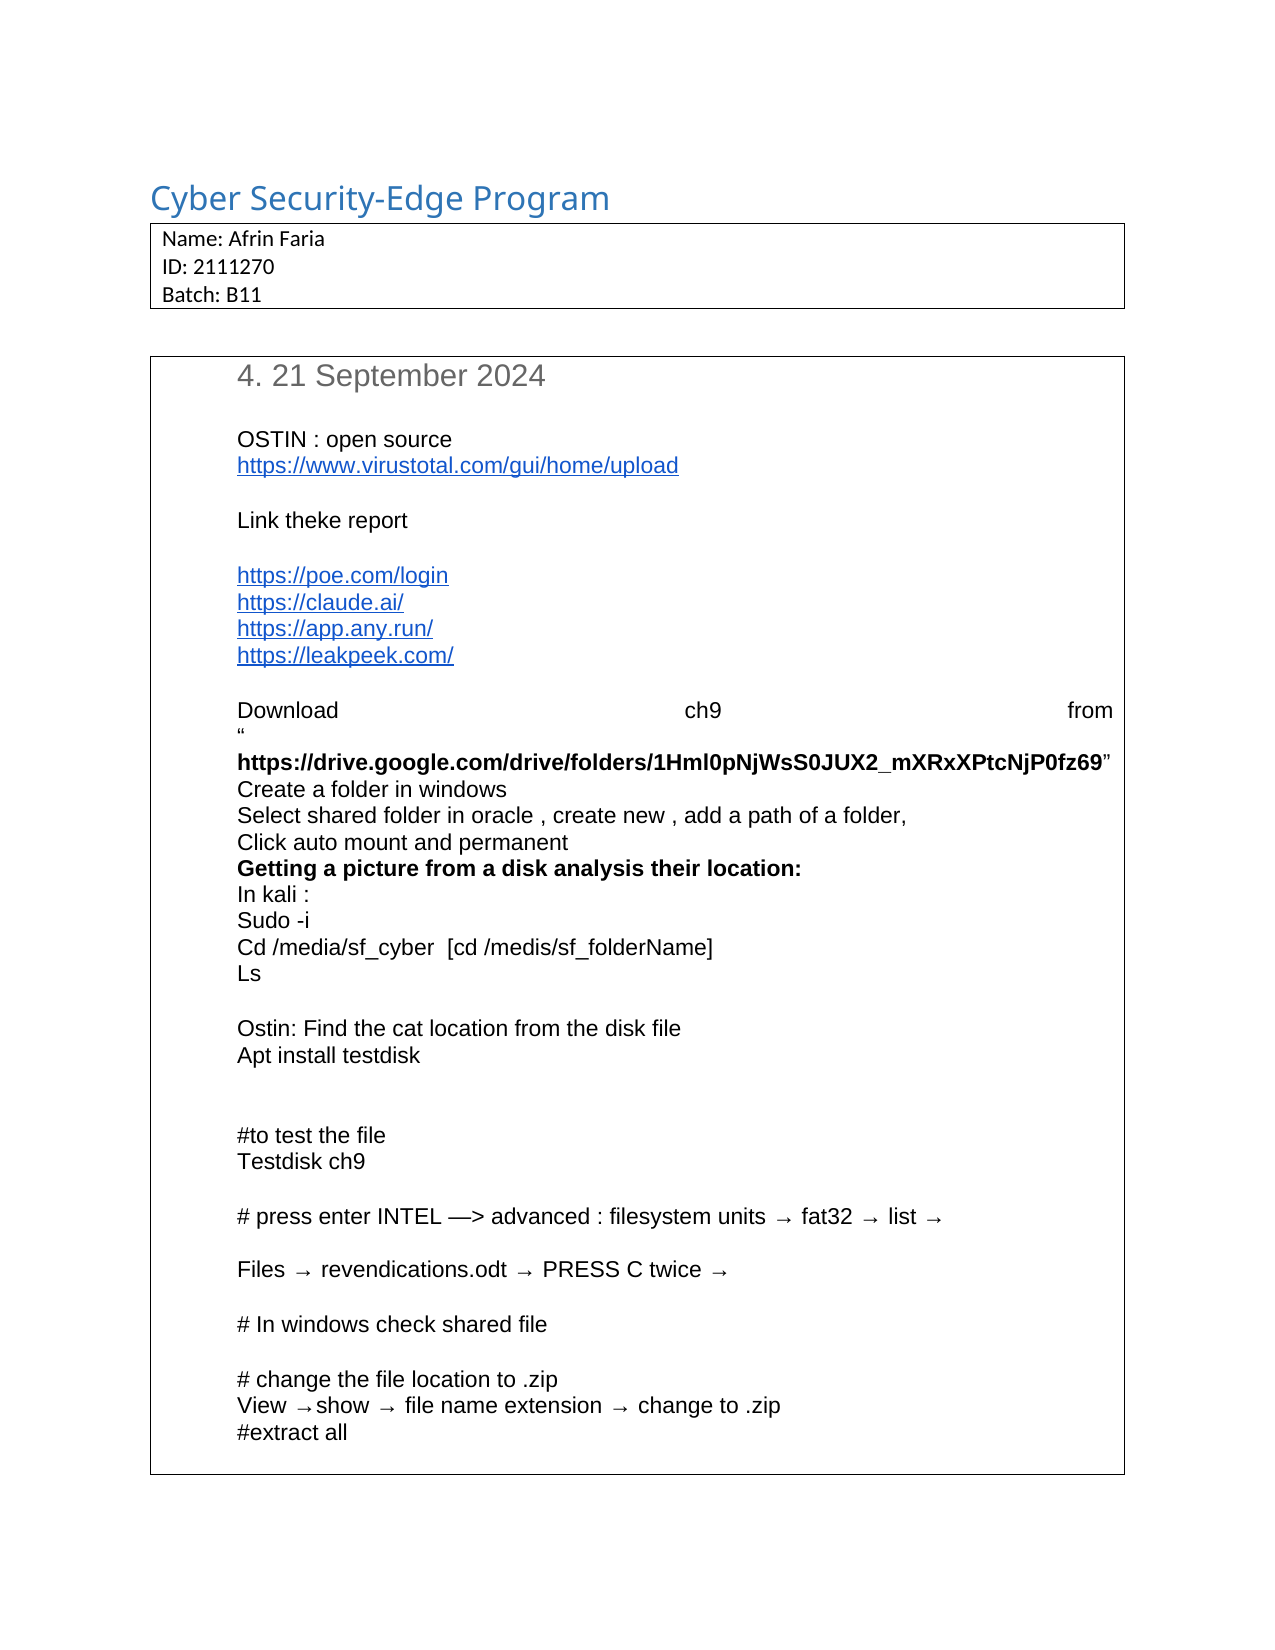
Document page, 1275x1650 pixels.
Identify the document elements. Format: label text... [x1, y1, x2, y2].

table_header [151, 357, 1124, 1474]
subtitle Cyber Security-Edge Program [150, 175, 1125, 220]
table_header Name: Afrin Faria ID: 2111270 Batch: B11 [151, 224, 1124, 308]
